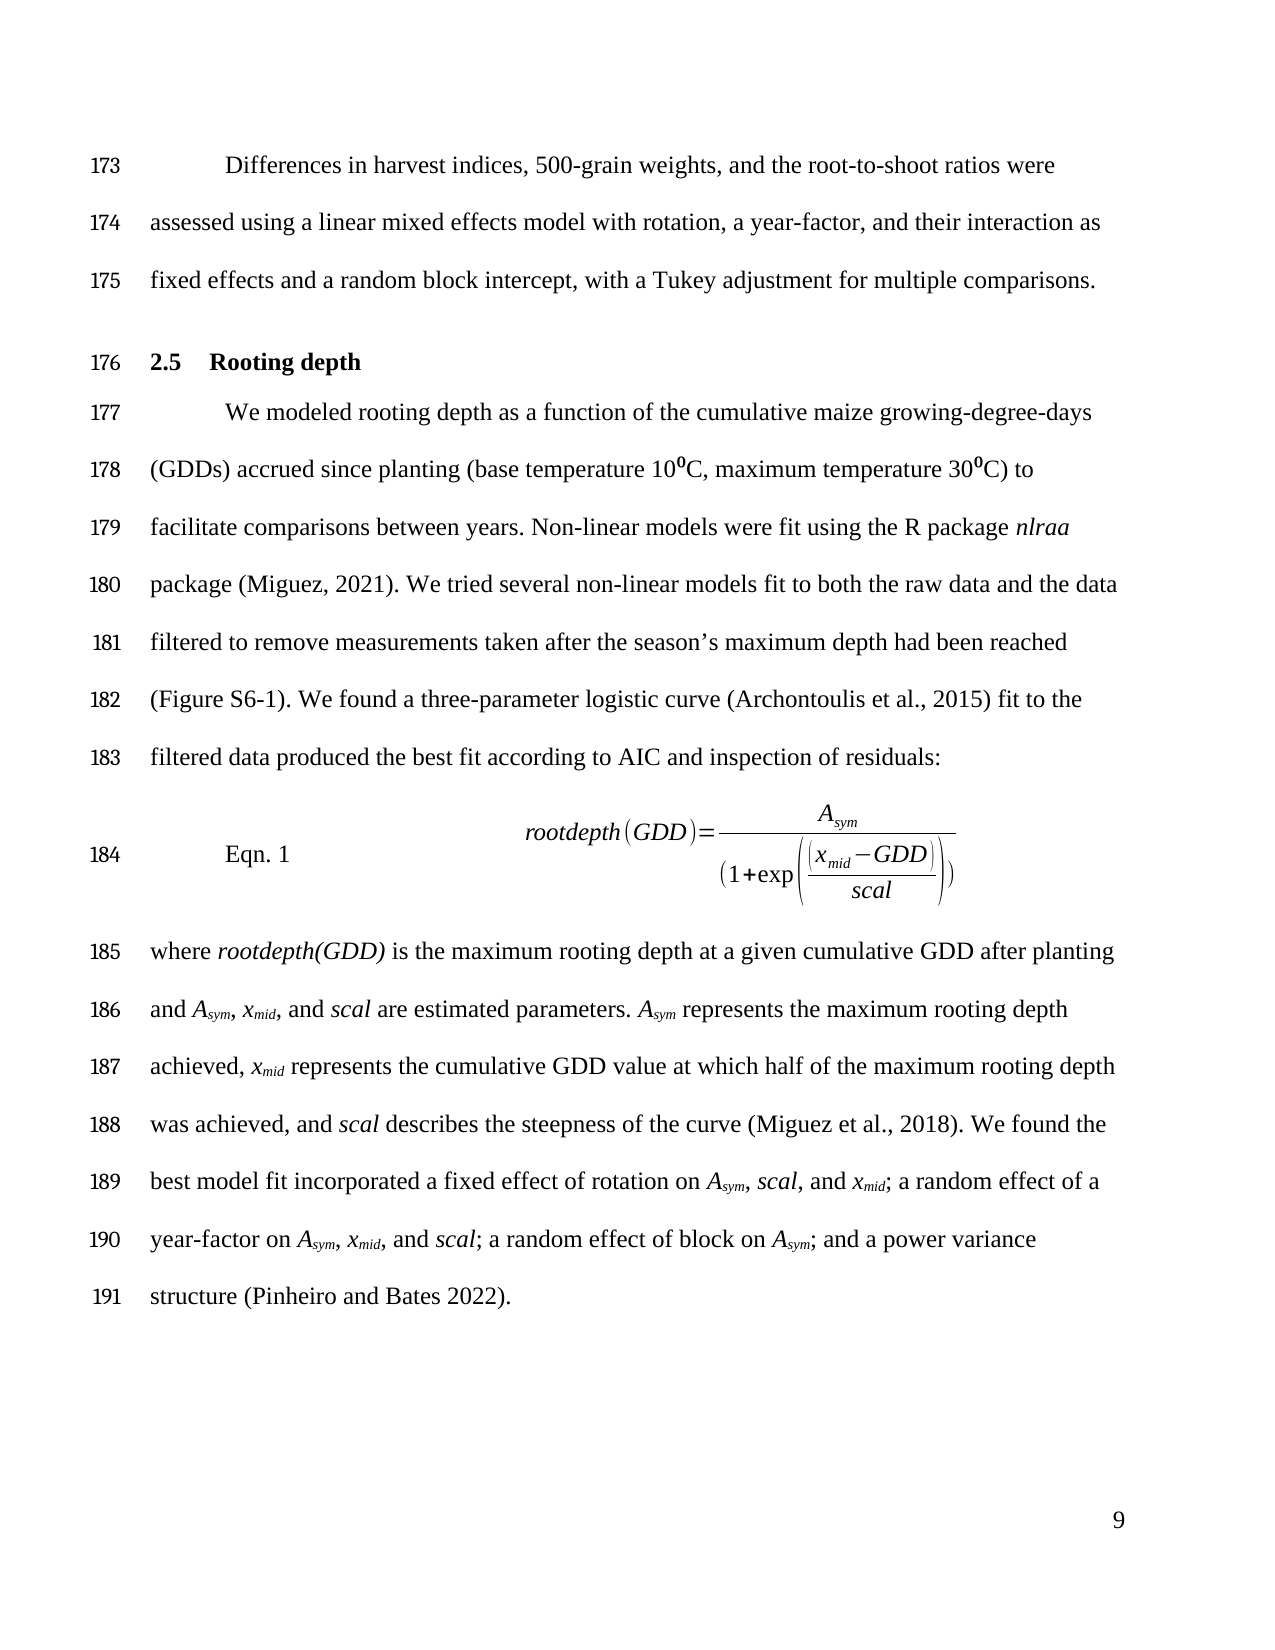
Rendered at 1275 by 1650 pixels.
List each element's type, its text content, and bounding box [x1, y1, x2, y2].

subtitle Rooting depth [150, 347, 1125, 376]
text Eqn. 1 [150, 799, 1125, 907]
text We modeled rooting depth as a function of the cumulative maize growing-degree-days (GDDs) accrued since planting (base temperature 10⁰C, maximum temperature 30⁰C) to facilitate comparisons between years. Non-linear models were fit using the R package nlraa package (Miguez, 2021). We tried several non-linear models fit to both the raw data and the data filtered to remove measurements taken after the season’s maximum depth had been reached (Figure S6-1). We found a three-parameter logistic curve (Archontoulis et al., 2015) fit to the filtered data produced the best fit according to AIC and inspection of residuals: [150, 397, 1125, 771]
text where rootdepth(GDD) is the maximum rooting depth at a given cumulative GDD after planting and Asym, xmid, and scal are estimated parameters. Asym represents the maximum rooting depth achieved, xmid represents the cumulative GDD value at which half of the maximum rooting depth was achieved, and scal describes the steepness of the curve (Miguez et al., 2018). We found the best model fit incorporated a fixed effect of rotation on Asym, scal, and xmid; a random effect of a year-factor on Asym, xmid, and scal; a random effect of block on Asym; and a power variance structure (Pinheiro and Bates 2022). [150, 936, 1125, 1310]
text Differences in harvest indices, 500-grain weights, and the root-to-shoot ratios were assessed using a linear mixed effects model with rotation, a year-factor, and their interaction as fixed effects and a random block intercept, with a Tukey adjustment for multiple comparisons. [150, 150, 1125, 294]
